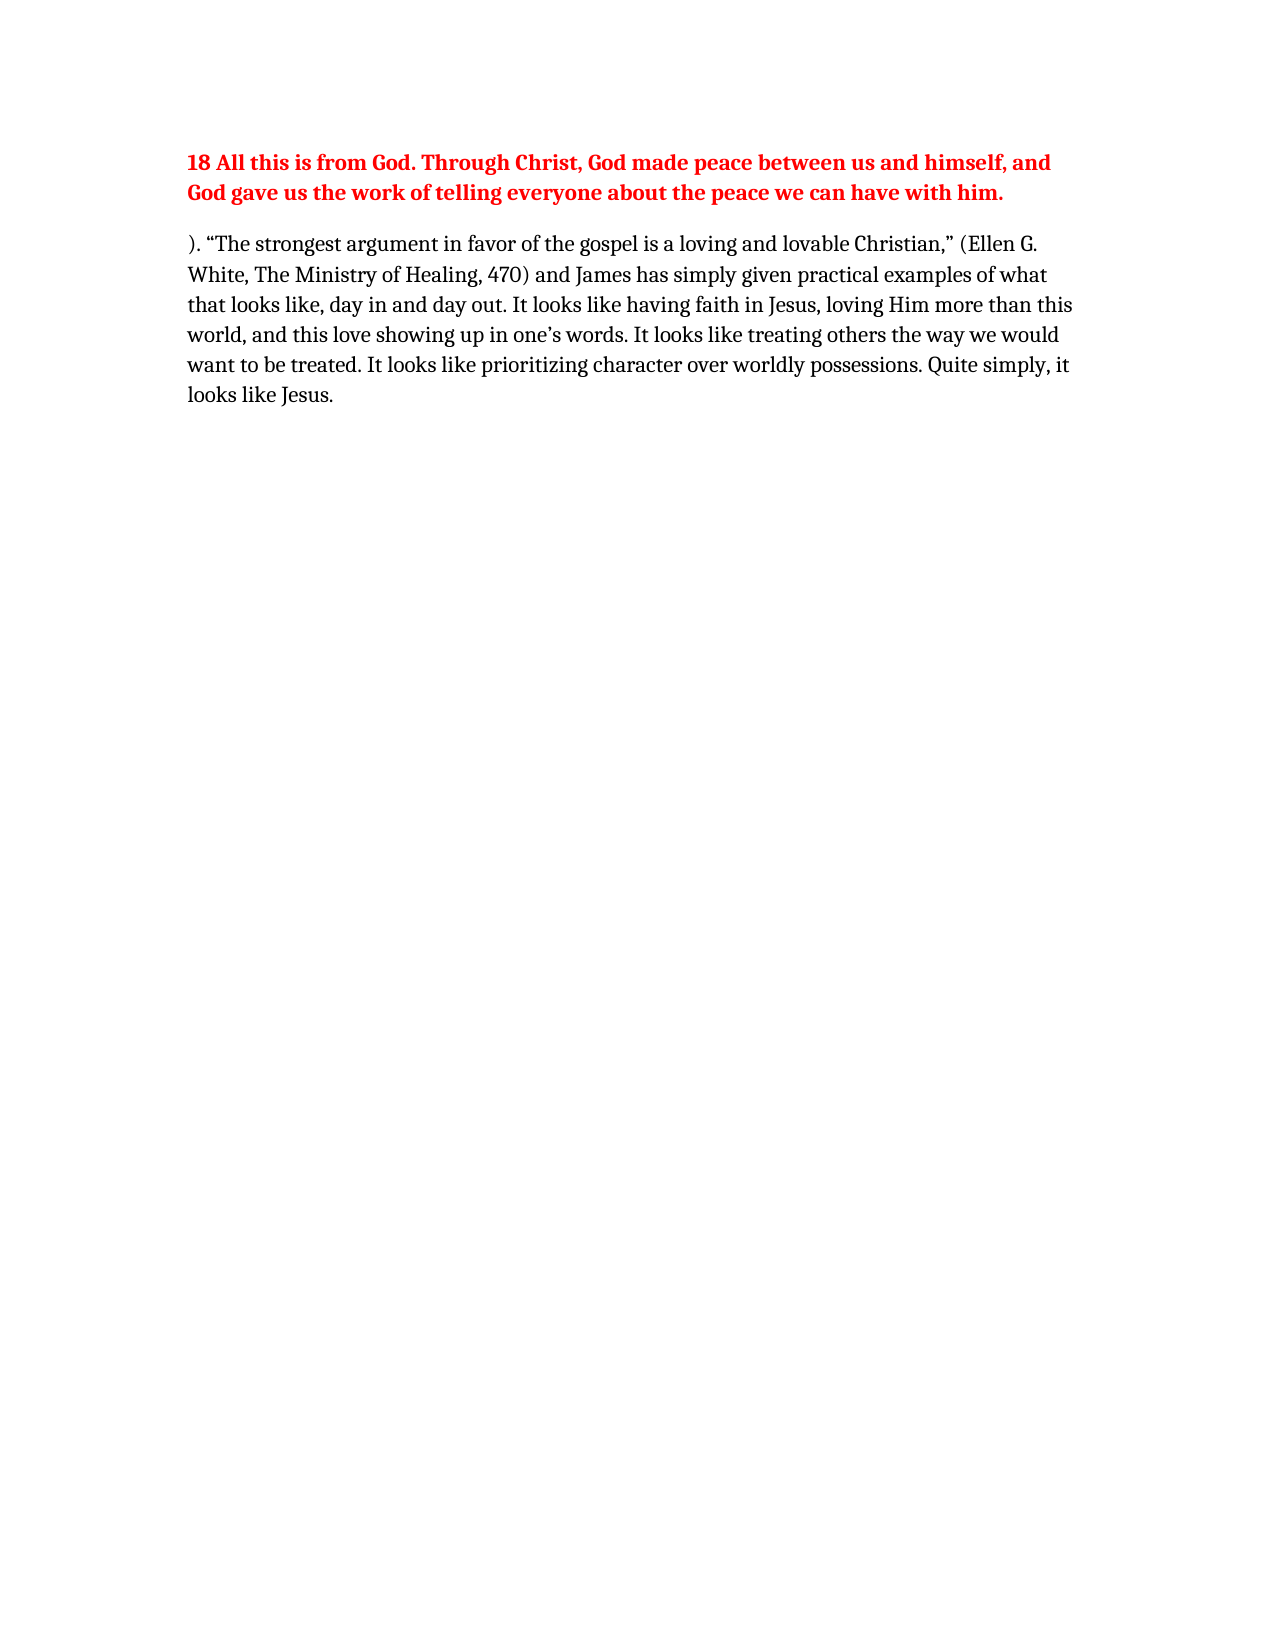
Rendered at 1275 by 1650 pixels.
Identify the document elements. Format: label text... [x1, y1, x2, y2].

text 18 All this is from God. Through Christ, God made peace between us and himself, and God gave us the work of telling everyone about the peace we can have with him. [187, 150, 1087, 207]
text ). “The strongest argument in favor of the gospel is a loving and lovable Christian,” (Ellen G. White, The Ministry of Healing, 470) and James has simply given practical examples of what that looks like, day in and day out. It looks like having faith in Jesus, loving Him more than this world, and this love showing up in one’s words. It looks like treating others the way we would want to be treated. It looks like prioritizing character over worldly possessions. Quite simply, it looks like Jesus. [187, 231, 1087, 439]
